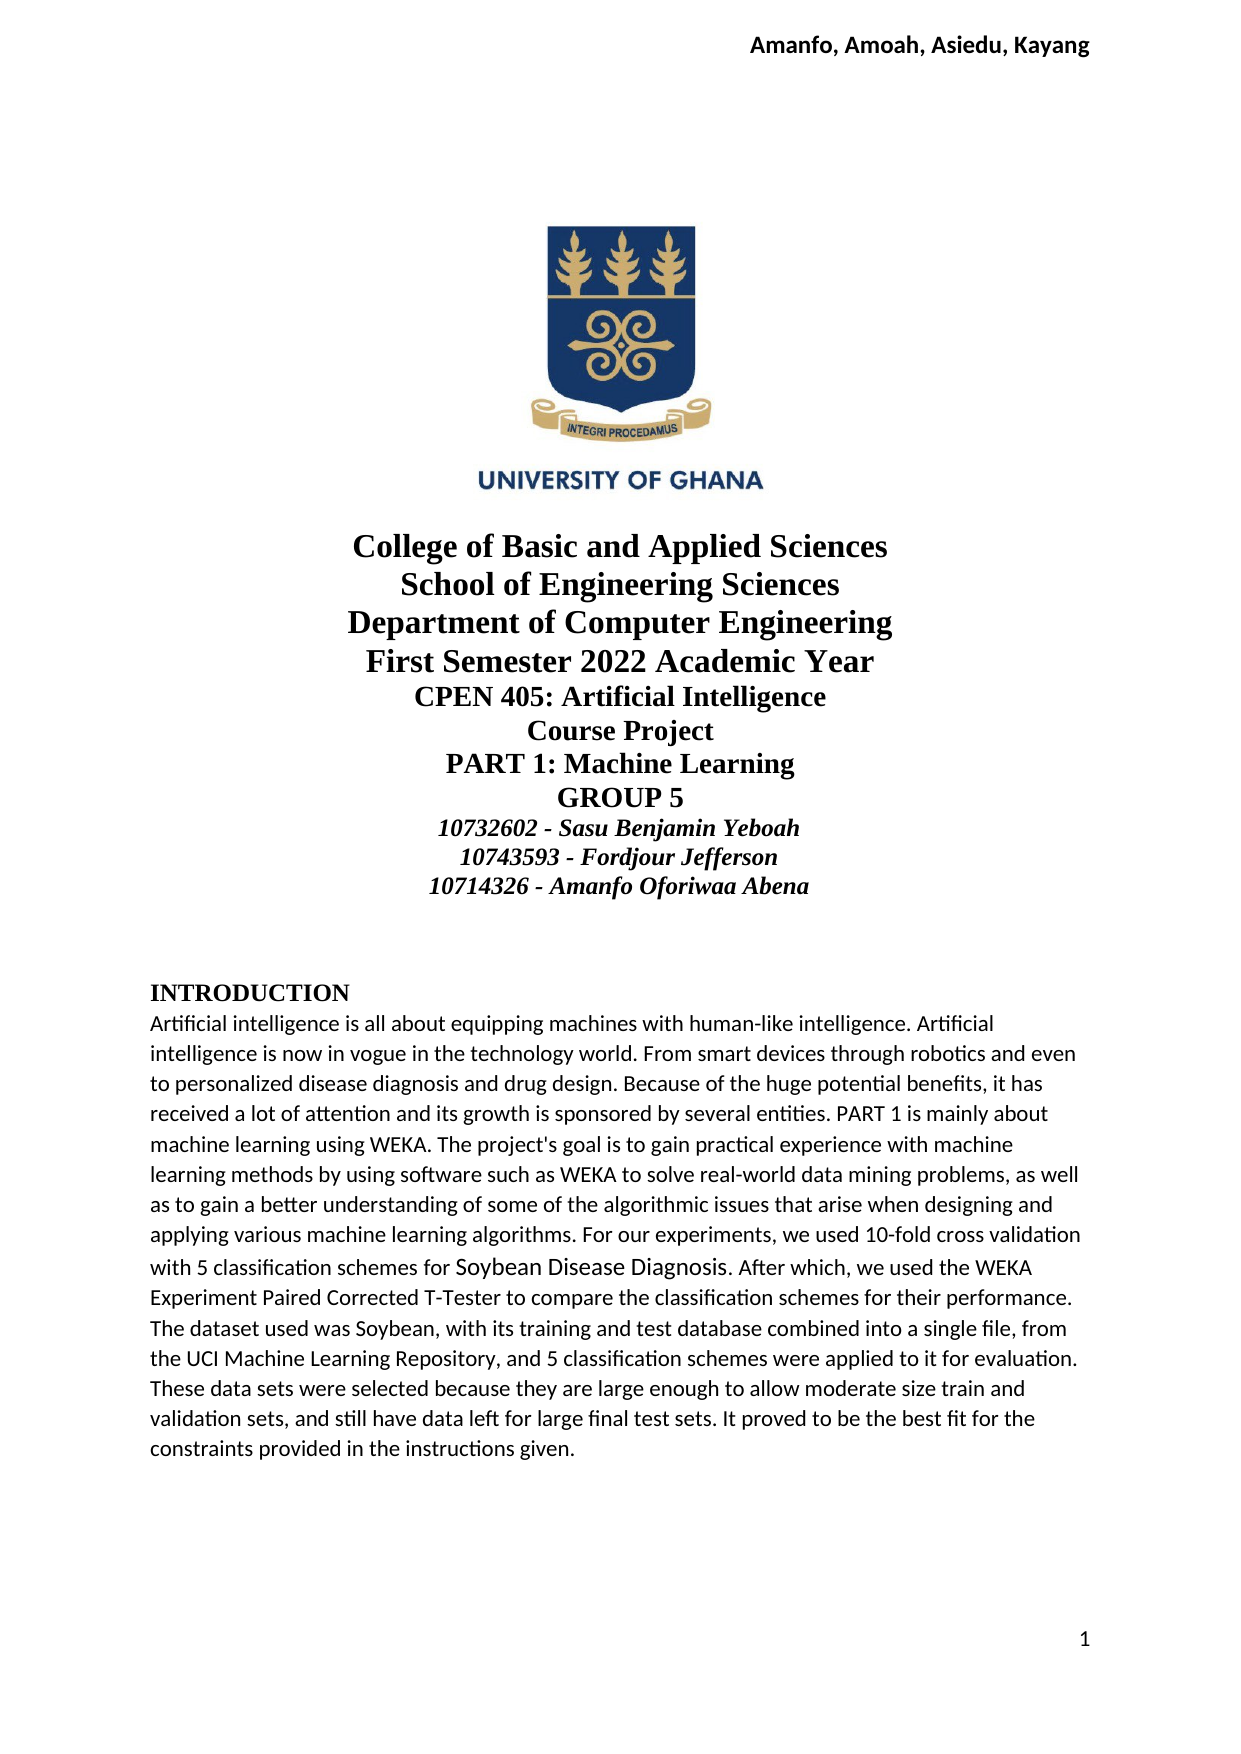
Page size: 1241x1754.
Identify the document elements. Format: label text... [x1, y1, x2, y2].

text 10732602 - Sasu Benjamin Yeboah [150, 813, 1090, 842]
text CPEN 405: Artificial Intelligence [150, 679, 1090, 713]
text 10714326 - Amanfo Oforiwaa Abena [150, 871, 1090, 899]
text School of Engineering Sciences [150, 564, 1090, 602]
text College of Basic and Applied Sciences [150, 526, 1090, 564]
text GROUP 5 [150, 780, 1090, 813]
text INTRODUCTION [150, 978, 1090, 1007]
text 10743593 - Fordjour Jefferson [150, 842, 1090, 871]
text Artificial intelligence is all about equipping machines with human-like intelligence. Artificial intelligence is now in vogue in the technology world. From smart devices through robotics and even to personalized disease diagnosis and drug design. Because of the huge potential benefits, it has received a lot of attention and its growth is sponsored by several entities. PART 1 is mainly about machine learning using WEKA. The project's goal is to gain practical experience with machine learning methods by using software such as WEKA to solve real-world data mining problems, as well as to gain a better understanding of some of the algorithmic issues that arise when designing and applying various machine learning algorithms. For our experiments, we used 10-fold cross validation with 5 classification schemes for Soybean Disease Diagnosis. After which, we used the WEKA Experiment Paired Corrected T-Tester to compare the classification schemes for their performance. The dataset used was Soybean, with its training and test database combined into a single file, from the UCI Machine Learning Repository, and 5 classification schemes were applied to it for evaluation. These data sets were selected because they are large enough to allow moderate size train and validation sets, and still have data left for large final test sets. It proved to be the best fit for the constraints provided in the instructions given. [150, 1009, 1090, 1463]
text Department of Computer Engineering [150, 602, 1090, 641]
text Course Project [150, 713, 1090, 746]
text First Semester 2022 Academic Year [150, 641, 1090, 679]
text PART 1: Machine Learning [150, 746, 1090, 780]
